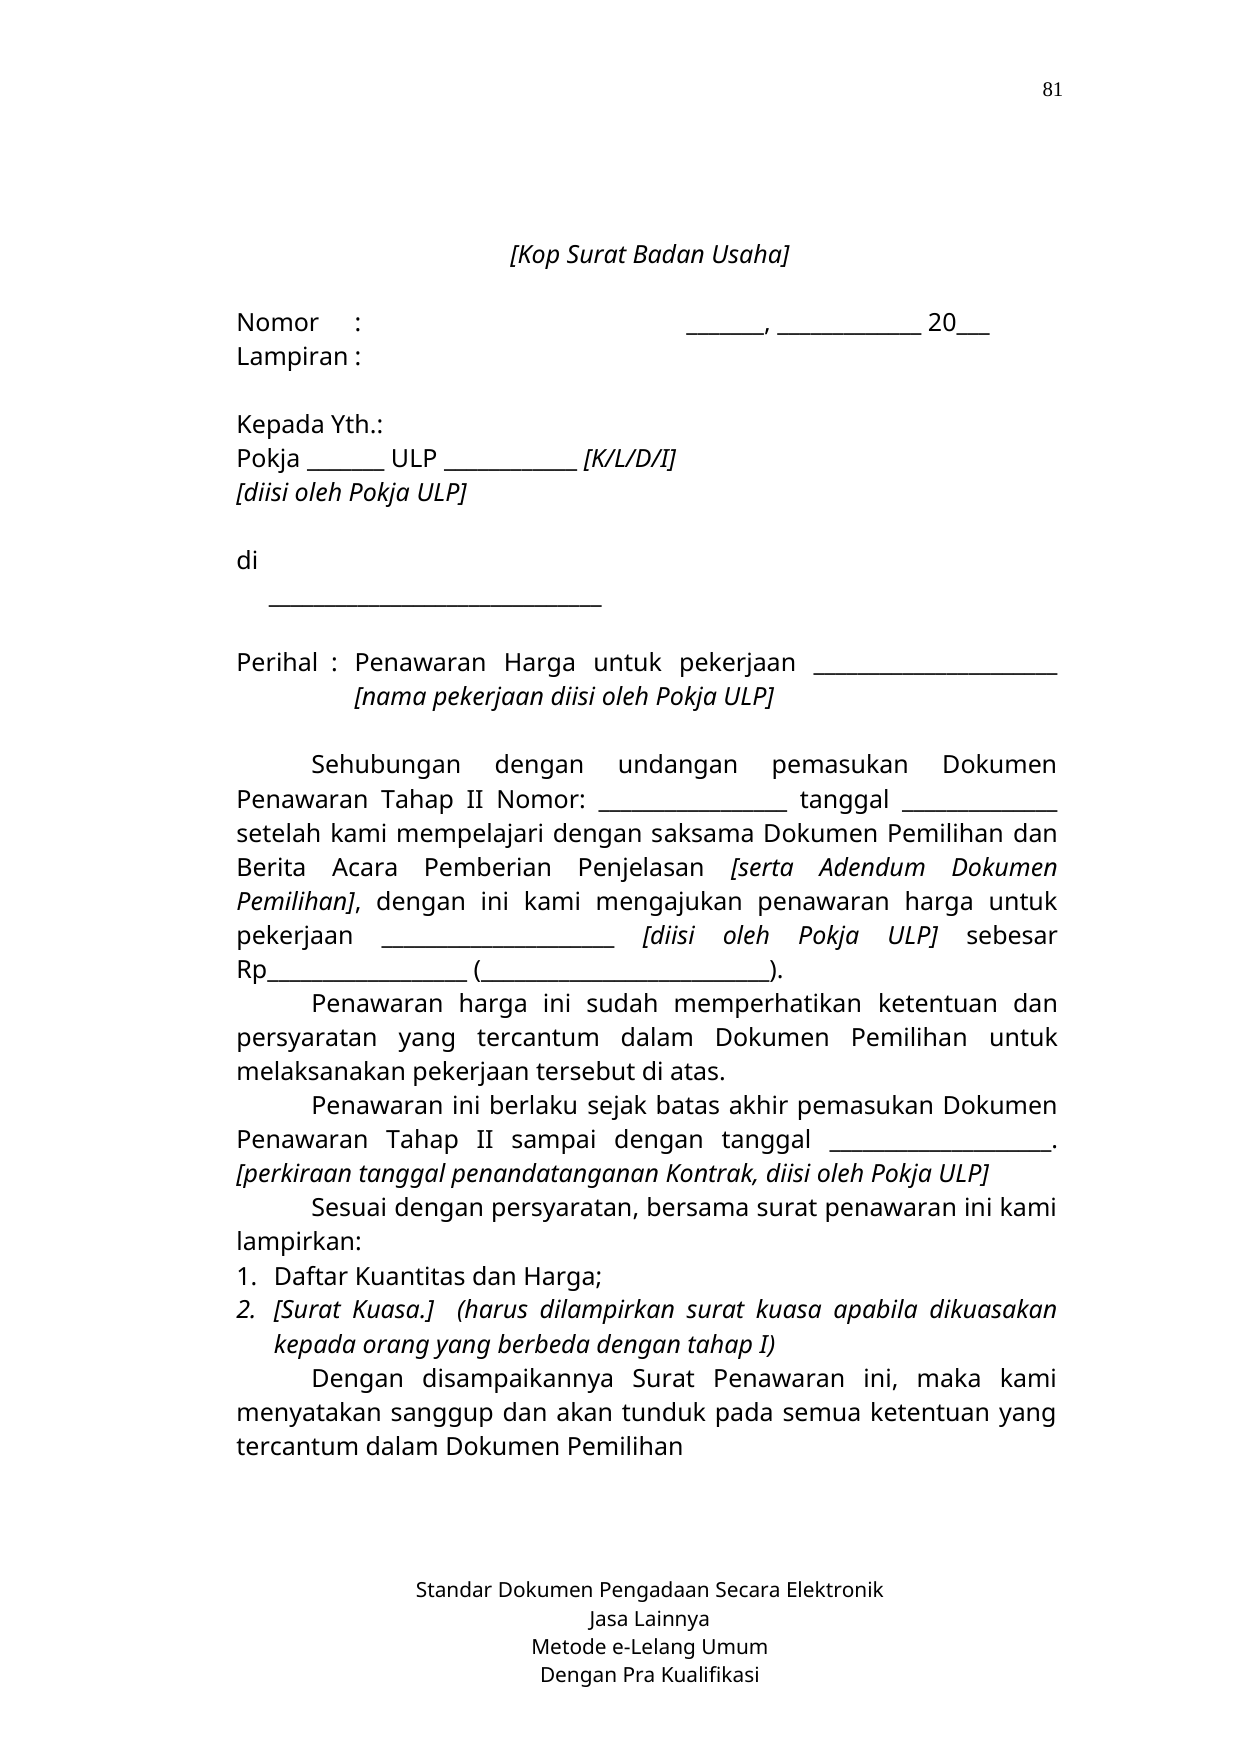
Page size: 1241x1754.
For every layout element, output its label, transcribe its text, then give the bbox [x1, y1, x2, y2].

text Penawaran ini berlaku sejak batas akhir pemasukan Dokumen Penawaran Tahap II sampai dengan tanggal ____________________. [perkiraan tanggal penandatanganan Kontrak, diisi oleh Pokja ULP] [236, 1088, 1058, 1190]
text Perihal : Penawaran Harga untuk pekerjaan ______________________ [nama pekerjaan diisi oleh Pokja ULP] [236, 645, 1058, 713]
text Lampiran : [236, 338, 1058, 372]
text Sehubungan dengan undangan pemasukan Dokumen Penawaran Tahap II Nomor: _________________ tanggal ______________ setelah kami mempelajari dengan saksama Dokumen Pemilihan dan Berita Acara Pemberian Penjelasan [serta Adendum Dokumen Pemilihan], dengan ini kami mengajukan penawaran harga untuk pekerjaan _____________________ [diisi oleh Pokja ULP] sebesar Rp__________________ (__________________________). [236, 747, 1058, 986]
list [Surat Kuasa.] (harus dilampirkan surat kuasa apabila dikuasakan kepada orang yang berbeda dengan tahap I) [236, 1292, 1058, 1360]
text Sesuai dengan persyaratan, bersama surat penawaran ini kami lampirkan: [236, 1190, 1058, 1258]
text Nomor : _______, _____________ 20___ [236, 304, 1058, 338]
list Daftar Kuantitas dan Harga; [236, 1258, 1058, 1292]
text Dengan disampaikannya Surat Penawaran ini, maka kami menyatakan sanggup dan akan tunduk pada semua ketentuan yang tercantum dalam Dokumen Pemilihan [236, 1360, 1058, 1462]
text [diisi oleh Pokja ULP] [236, 475, 1058, 509]
text Penawaran harga ini sudah memperhatikan ketentuan dan persyaratan yang tercantum dalam Dokumen Pemilihan untuk melaksanakan pekerjaan tersebut di atas. [236, 986, 1058, 1088]
text Pokja _______ ULP ____________ [K/L/D/I] [236, 441, 1058, 475]
text ______________________________ [236, 577, 1058, 611]
text Kepada Yth.: [236, 407, 1058, 441]
text [Kop Surat Badan Usaha] [236, 236, 1063, 270]
text di [236, 543, 1058, 577]
